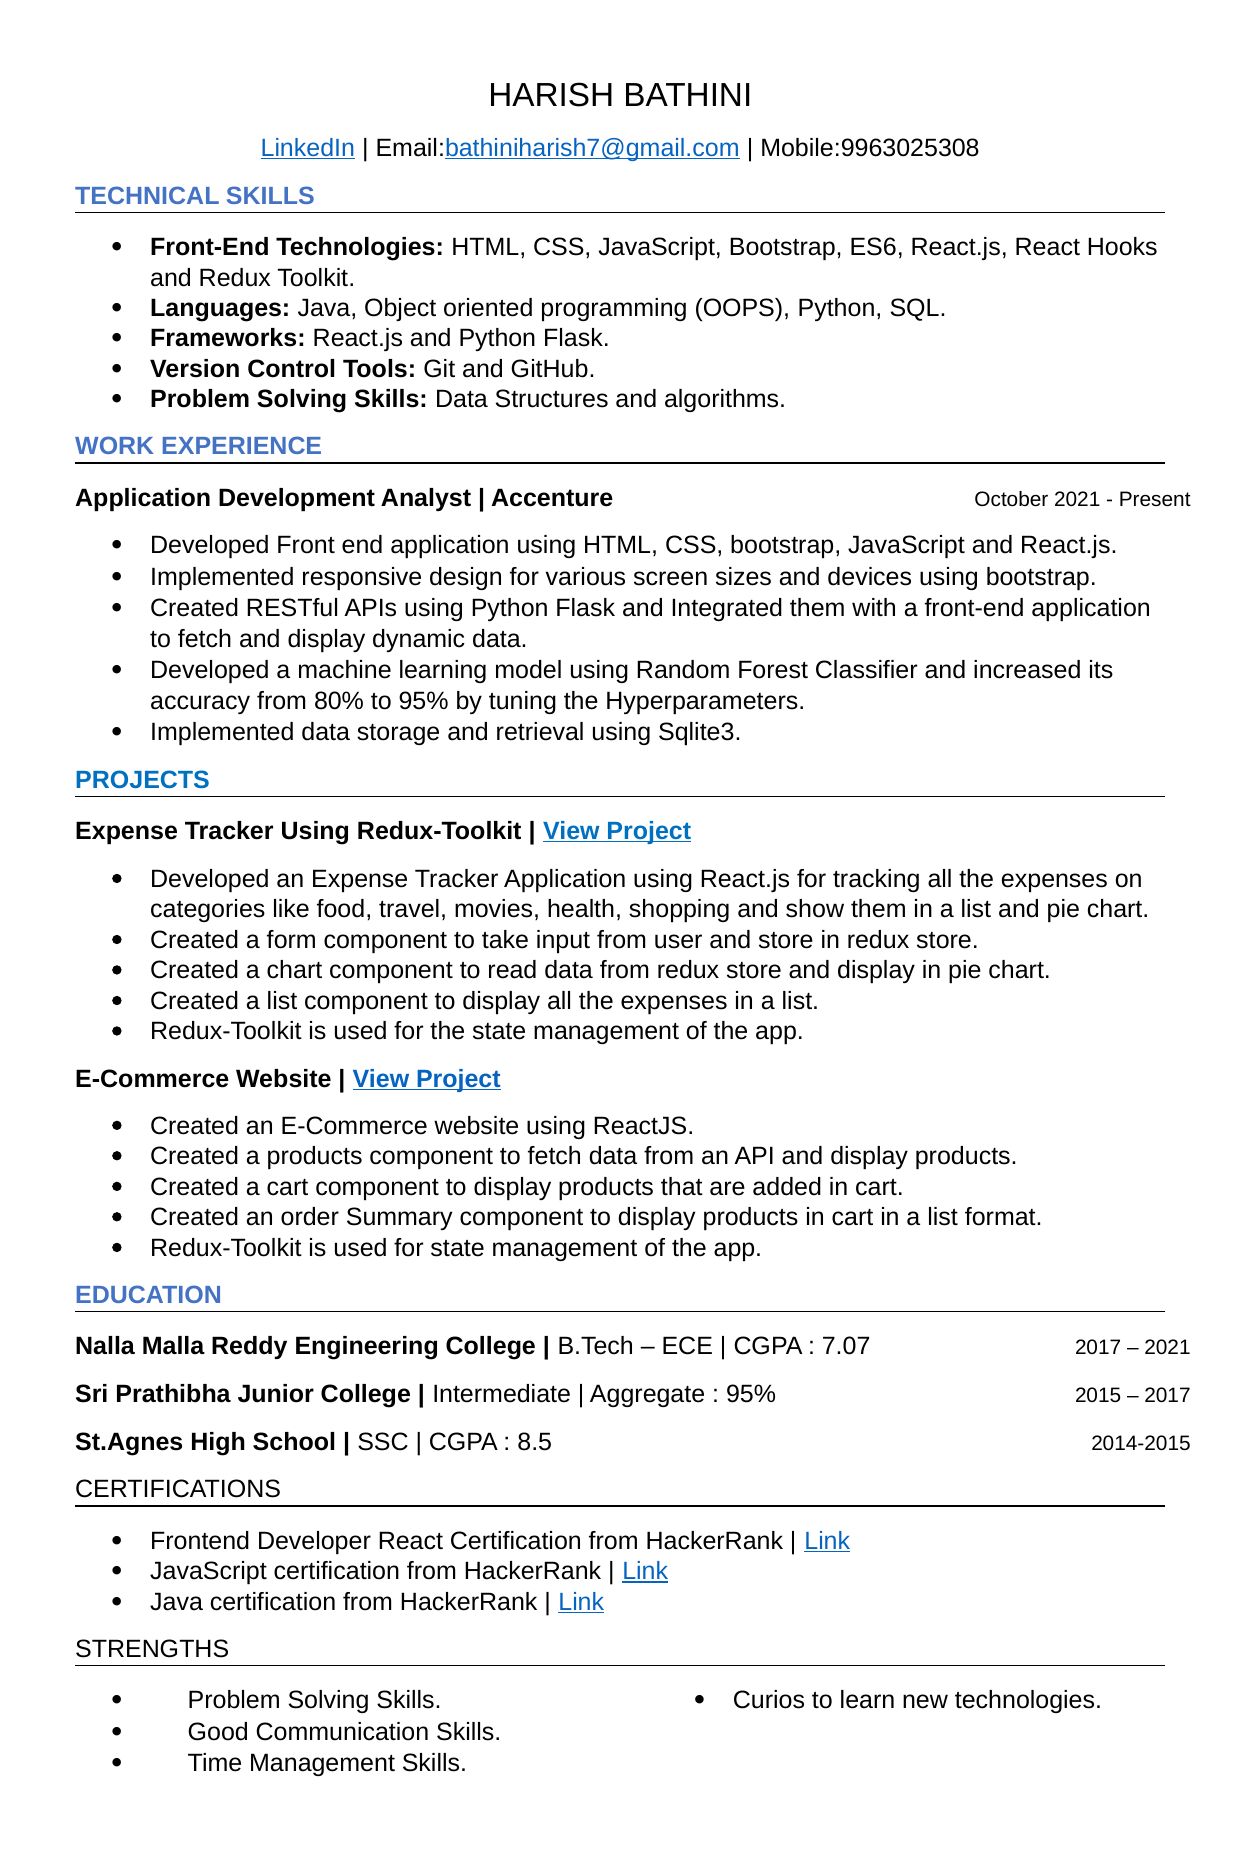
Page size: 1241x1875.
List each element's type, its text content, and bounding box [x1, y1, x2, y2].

text EDUCATION [75, 1280, 1165, 1311]
text TECHNICAL SKILLS [75, 181, 1165, 212]
list Good Communication Skills. [112, 1716, 583, 1745]
text Nalla Malla Reddy Engineering College | B.Tech – ECE | CGPA : 7.07 2017 – 2021 [75, 1331, 1165, 1360]
text PROJECTS [75, 765, 1165, 796]
text Sri Prathibha Junior College | Intermediate | Aggregate : 95% 2015 – 2017 [75, 1379, 1165, 1408]
text CERTIFICATIONS [75, 1474, 1165, 1505]
list Problem Solving Skills: Data Structures and algorithms. [112, 384, 1165, 413]
text STRENGTHS [75, 1634, 1165, 1665]
list Problem Solving Skills. [112, 1685, 583, 1714]
list Developed a machine learning model using Random Forest Classifier and increased its accuracy from 80% to 95% by tuning the Hyperparameters. [112, 655, 1165, 715]
list Frameworks: React.js and Python Flask. [112, 323, 1165, 352]
text Expense Tracker Using Redux-Toolkit | View Project [75, 816, 1165, 845]
text E-Commerce Website | View Project [75, 1063, 1165, 1092]
list Curios to learn new technologies. [695, 1685, 1165, 1714]
list Created RESTful APIs using Python Flask and Integrated them with a front-end application to fetch and display dynamic data. [112, 593, 1165, 652]
list Created an order Summary component to display products in cart in a list format. [112, 1202, 1165, 1231]
list Developed an Expense Tracker Application using React.js for tracking all the expenses on categories like food, travel, movies, health, shopping and show them in a list and pie chart. [112, 864, 1165, 923]
list Version Control Tools: Git and GitHub. [112, 354, 1165, 383]
list Created a form component to take input from user and store in redux store. [112, 925, 1165, 954]
text Application Development Analyst | Accenture October 2021 - Present [75, 483, 1165, 511]
list Developed Front end application using HTML, CSS, bootstrap, JavaScript and React.js. [112, 530, 1165, 559]
list Created a cart component to display products that are added in cart. [112, 1172, 1165, 1201]
list Created a list component to display all the expenses in a list. [112, 986, 1165, 1015]
text HARISH BATHINI [75, 75, 1165, 113]
list Languages: Java, Object oriented programming (OOPS), Python, SQL. [112, 293, 1165, 322]
list Redux-Toolkit is used for the state management of the app. [112, 1016, 1165, 1045]
list JavaScript certification from HackerRank | Link [112, 1556, 1165, 1585]
text WORK EXPERIENCE [75, 431, 1165, 462]
list Java certification from HackerRank | Link [112, 1587, 1165, 1616]
list Implemented responsive design for various screen sizes and devices using bootstrap. [112, 561, 1165, 590]
list Front-End Technologies: HTML, CSS, JavaScript, Bootstrap, ES6, React.js, React Hooks and Redux Toolkit. [112, 232, 1165, 291]
list Created a chart component to read data from redux store and display in pie chart. [112, 955, 1165, 984]
list Created a products component to fetch data from an API and display products. [112, 1141, 1165, 1170]
text LinkedIn | Email:bathiniharish7@gmail.com | Mobile:9963025308 [75, 133, 1165, 162]
list Implemented data storage and retrieval using Sqlite3. [112, 717, 1165, 746]
list Frontend Developer React Certification from HackerRank | Link [112, 1526, 1165, 1554]
text St.Agnes High School | SSC | CGPA : 8.5 2014-2015 [75, 1427, 1165, 1455]
list Time Management Skills. [112, 1748, 583, 1776]
list Created an E-Commerce website using ReactJS. [112, 1111, 1165, 1139]
list Redux-Toolkit is used for state management of the app. [112, 1233, 1165, 1262]
